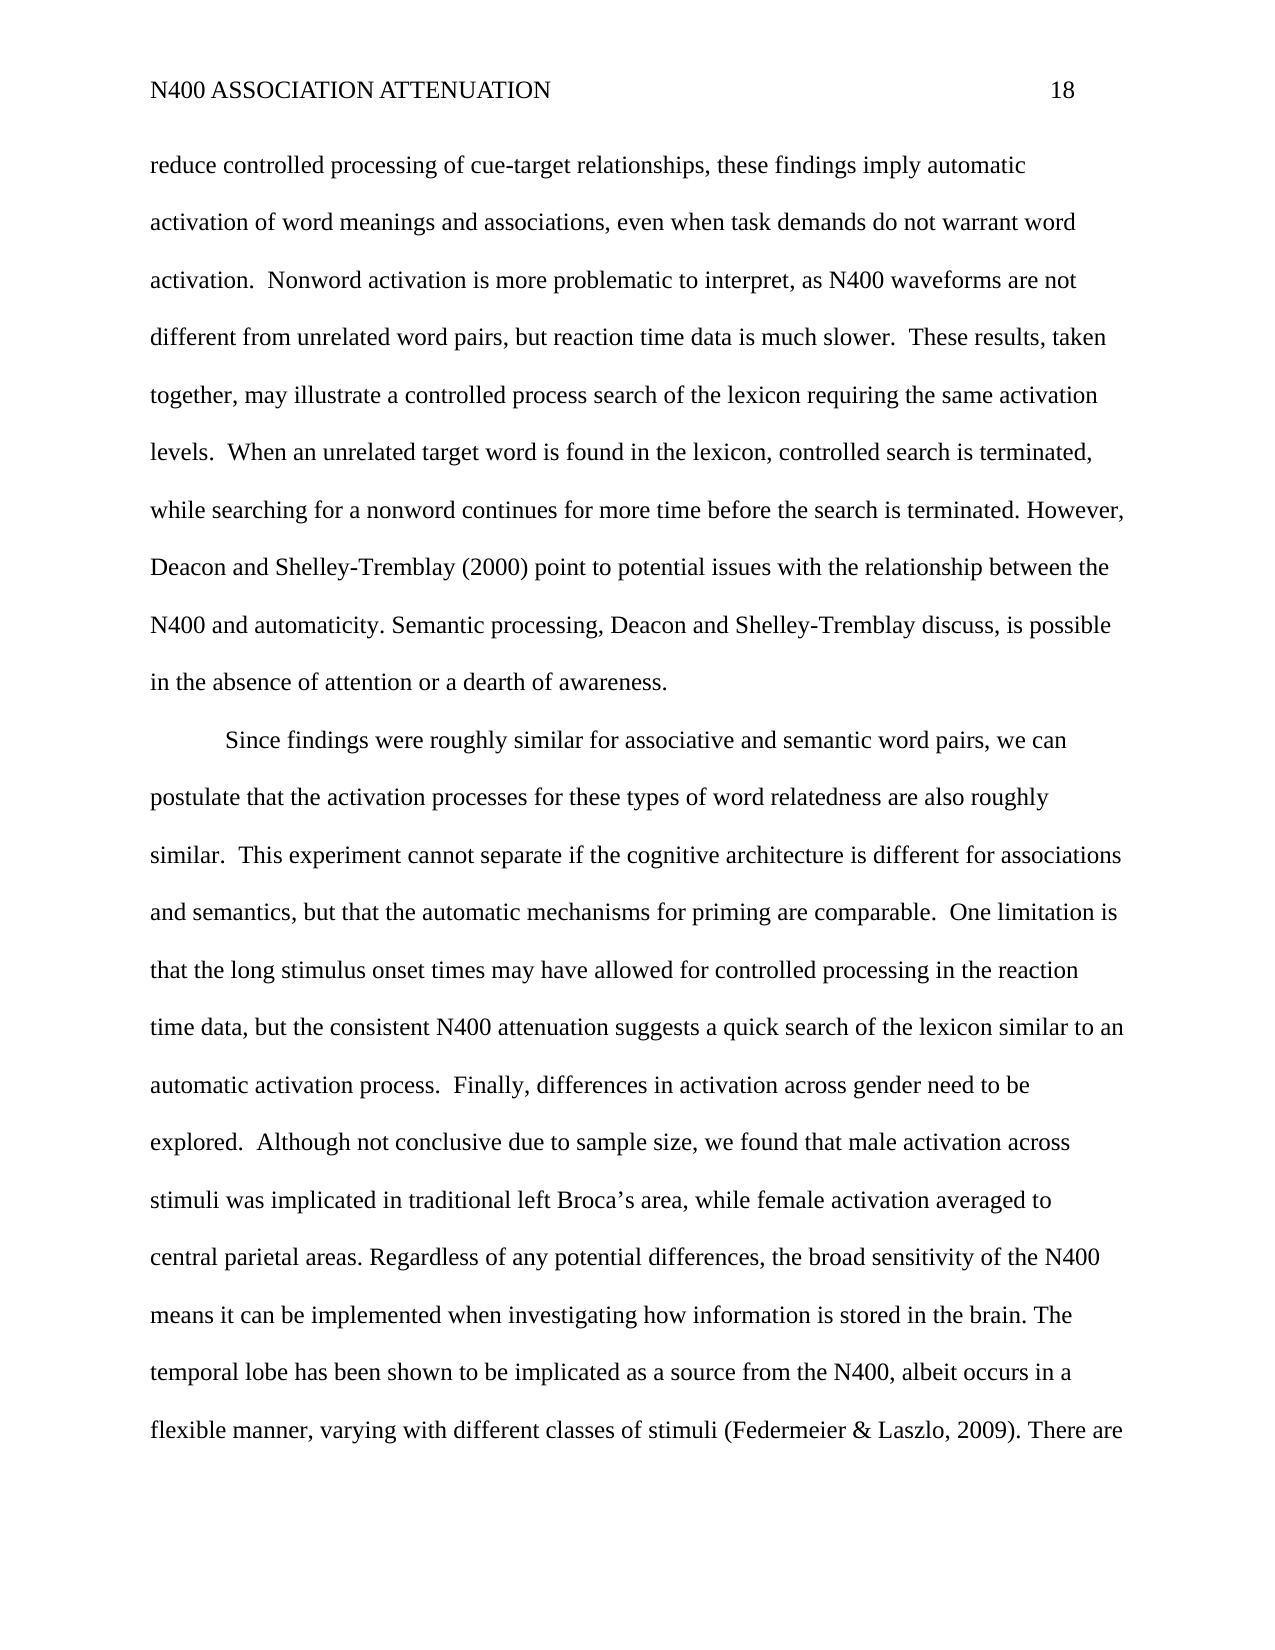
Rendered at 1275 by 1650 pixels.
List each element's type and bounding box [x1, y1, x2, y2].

text [150, 150, 1125, 696]
text [150, 725, 1125, 1444]
